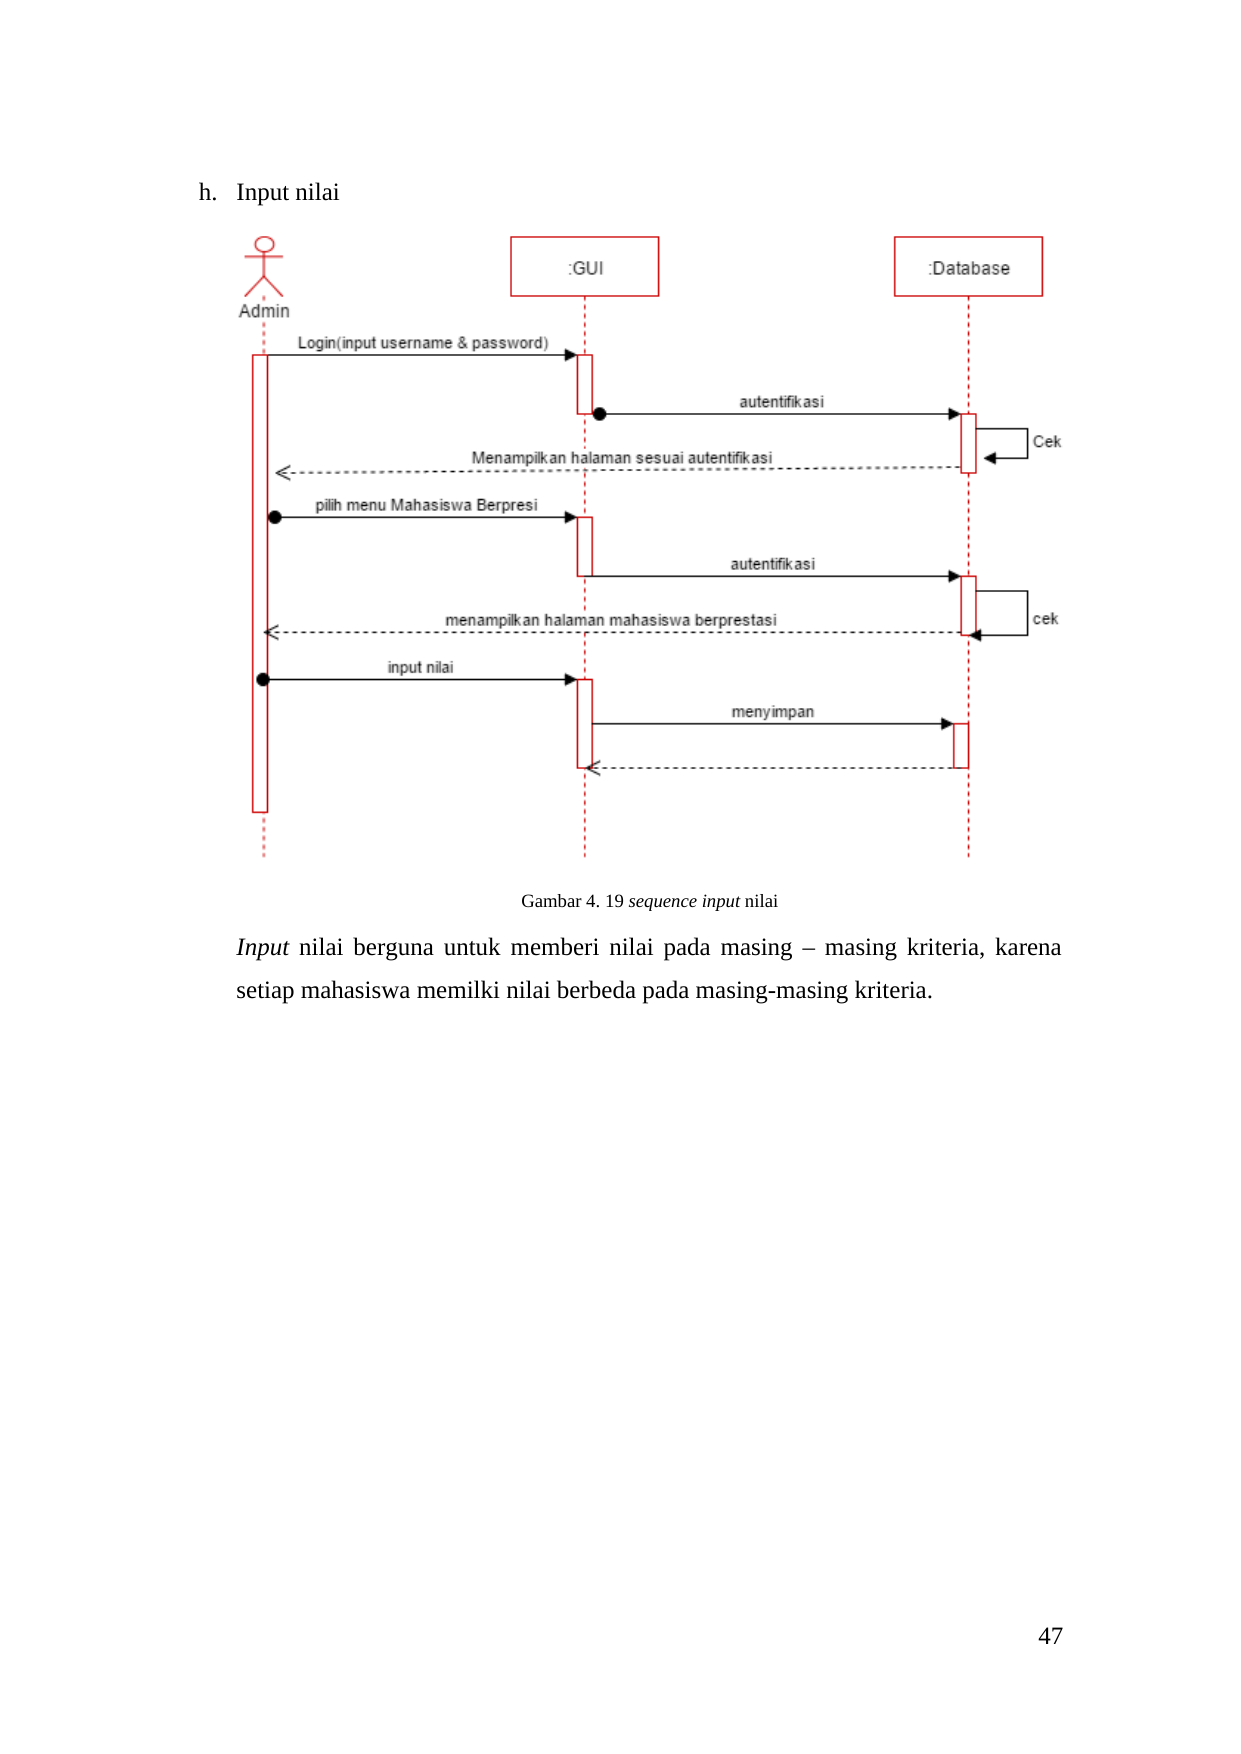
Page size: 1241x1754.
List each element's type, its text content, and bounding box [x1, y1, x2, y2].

list Input nilai [199, 177, 1063, 206]
list Input nilai berguna untuk memberi nilai pada masing – masing kriteria, karena setiap mahasiswa memilki nilai berbeda pada masing-masing kriteria. [236, 932, 1063, 1004]
text Gambar 4. 19 sequence input nilai [236, 859, 1063, 911]
